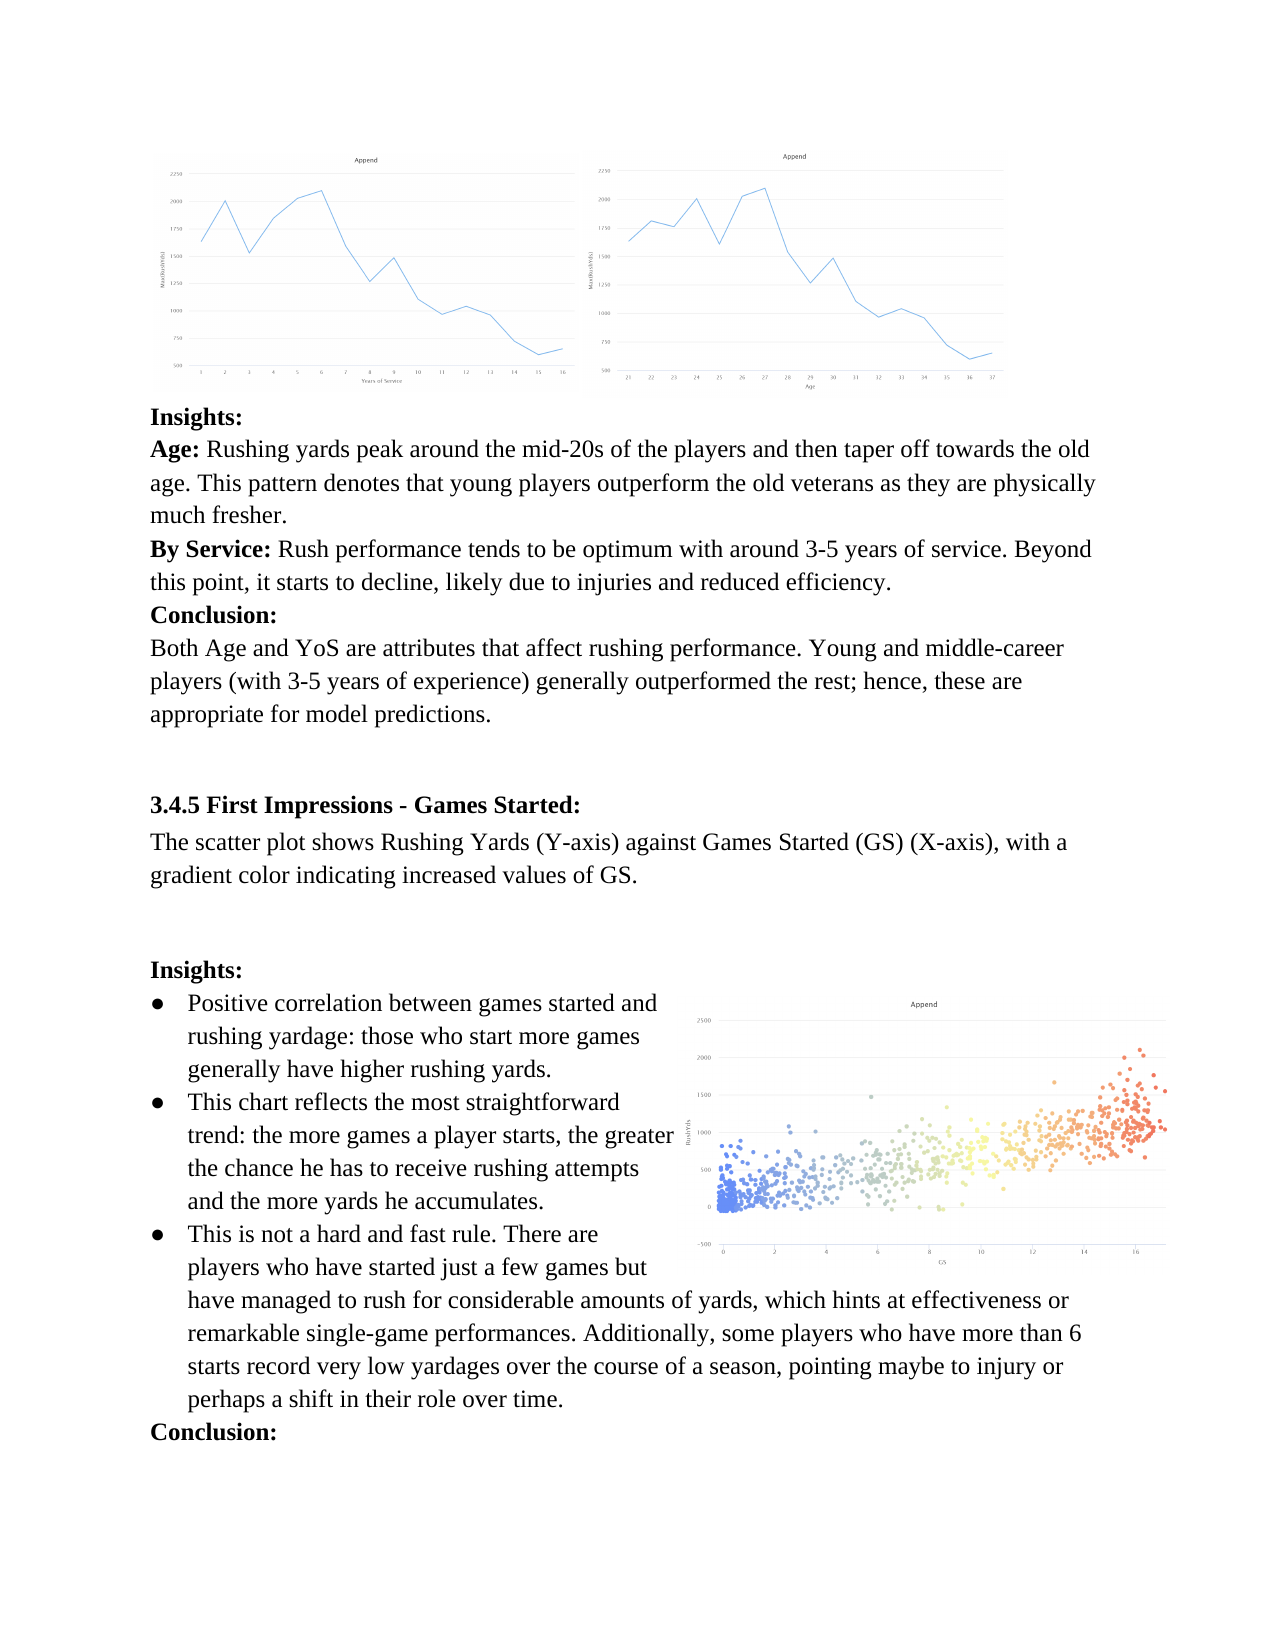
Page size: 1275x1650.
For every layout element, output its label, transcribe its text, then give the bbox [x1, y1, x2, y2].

text Both Age and YoS are attributes that affect rushing performance. Young and middle-career players (with 3-5 years of experience) generally outperformed the rest; hence, these are appropriate for model predictions. [150, 633, 1125, 727]
text Insights: Age: Rushing yards peak around the mid-20s of the players and then taper off towards the old age. This pattern denotes that young players outperform the old veterans as they are physically much fresher. [150, 402, 1125, 529]
text Conclusion: [150, 1417, 1125, 1446]
picture [153, 153, 579, 392]
text By Service: Rush performance tends to be optimum with around 3-5 years of service. Beyond this point, it starts to decline, likely due to injuries and reduced efficiency. [150, 534, 1125, 595]
text Insights: [150, 955, 1125, 984]
picture [677, 996, 1171, 1275]
list Positive correlation between games started and rushing yardage: those who start more games generally have higher rushing yards. [150, 988, 1125, 1083]
text Conclusion: [150, 600, 1125, 628]
list This chart reflects the most straightforward trend: the more games a player starts, the greater the chance he has to receive rushing attempts and the more yards he accumulates. [150, 1087, 677, 1215]
list This is not a hard and fast rule. There are players who have started just a few games but have managed to rush for considerable amounts of yards, which hints at effectiveness or remarkable single-game performances. Additionally, some players who have more than 6 starts record very low yardages over the course of a season, pointing maybe to injury or perhaps a shift in their role over time. [150, 1219, 1125, 1413]
picture [582, 150, 1008, 398]
text The scatter plot shows Rushing Yards (Y-axis) against Games Started (GS) (X-axis), with a gradient color indicating increased values of GS. [150, 827, 1125, 889]
subtitle 3.4.5 First Impressions - Games Started: [150, 790, 1125, 818]
